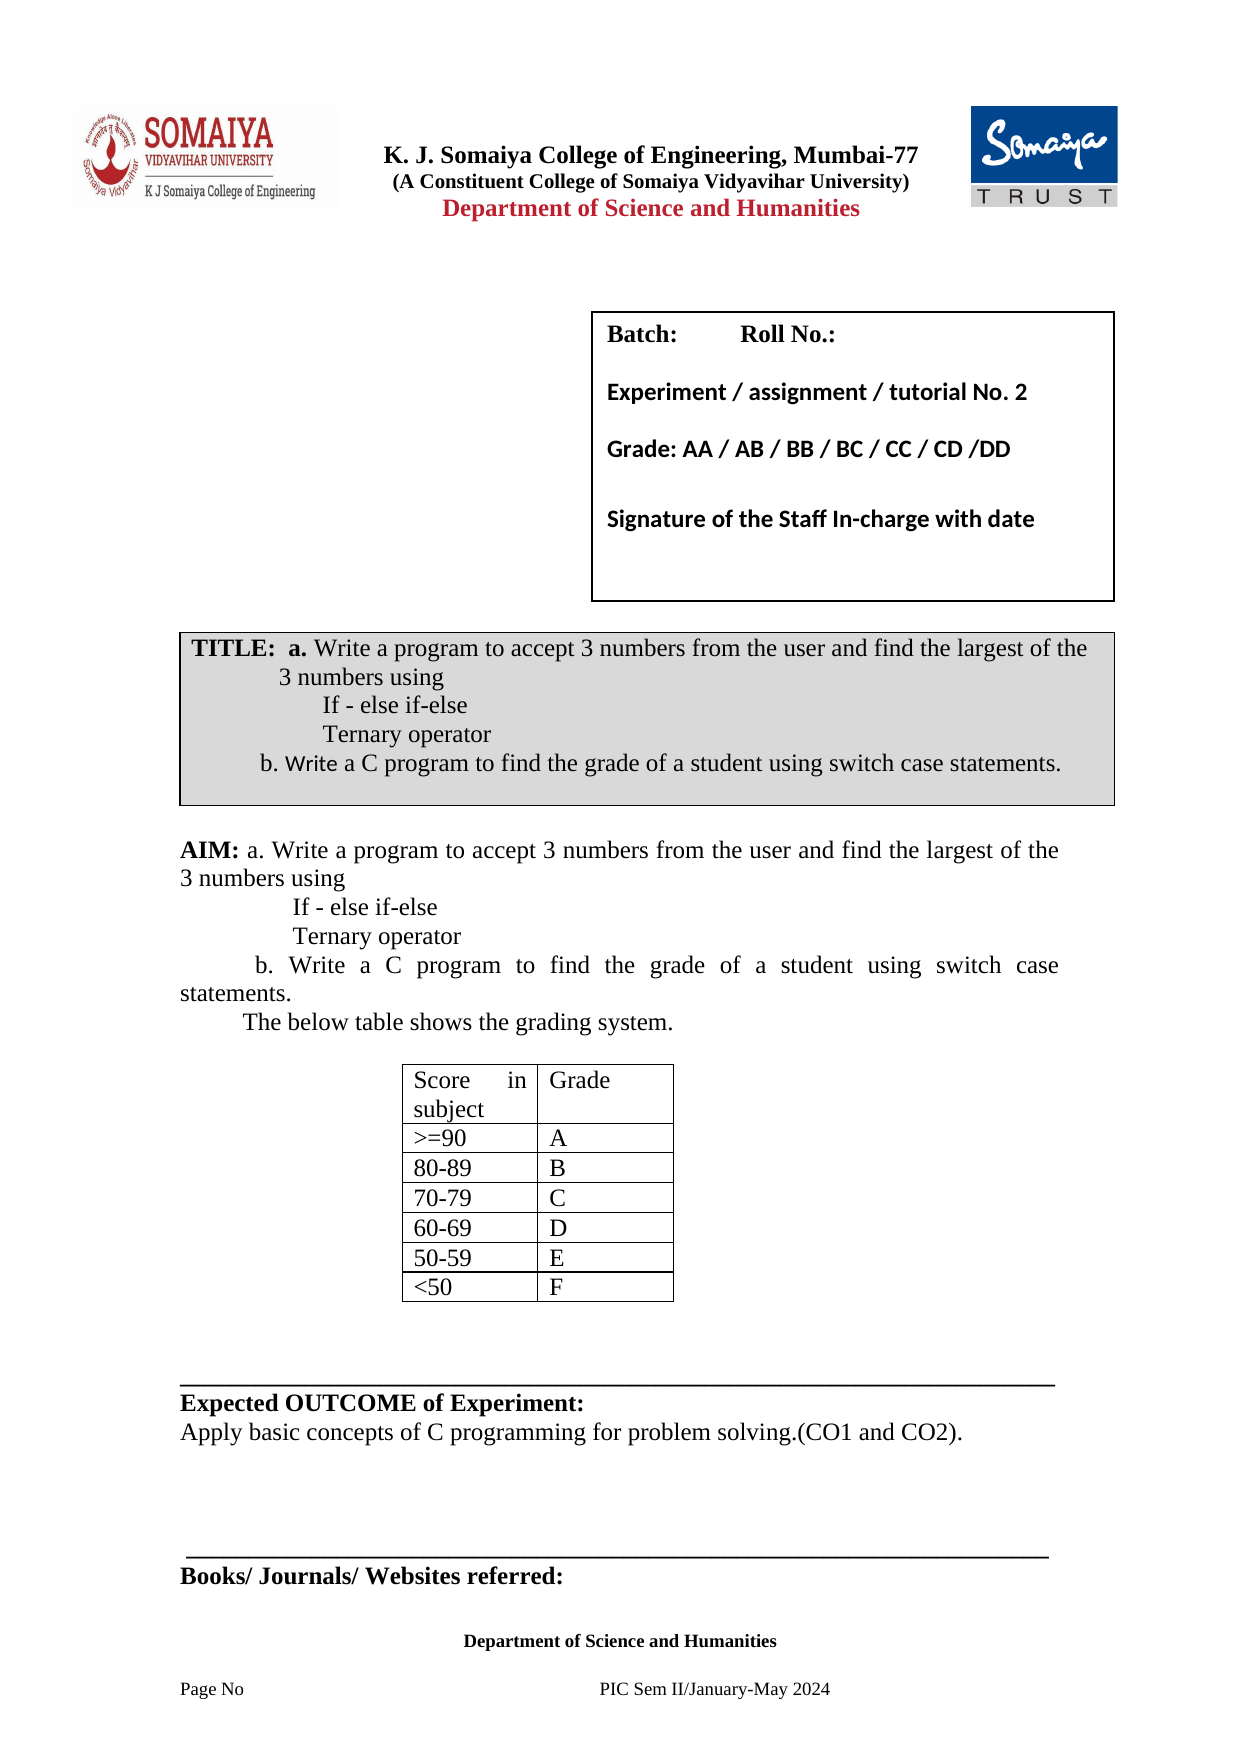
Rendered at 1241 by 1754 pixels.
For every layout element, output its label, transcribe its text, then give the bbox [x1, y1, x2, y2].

text ______________________________________________________________________ [180, 1360, 1060, 1388]
table_header TITLE: a. Write a program to accept 3 numbers from the user and find the largest of the 3 numbers using If - else if-else Ternary operator b. Write a C program to find the grade of a student using switch case statements. [181, 633, 1114, 805]
table_cell 60-69 [403, 1213, 537, 1242]
table_header Grade [538, 1065, 673, 1122]
text _____________________________________________________________________ [180, 1532, 1060, 1561]
picture [73, 106, 341, 207]
table_cell F [538, 1273, 673, 1301]
table_cell <50 [403, 1273, 537, 1301]
table_cell B [538, 1153, 673, 1182]
table_cell D [538, 1213, 673, 1242]
text AIM: a. Write a program to accept 3 numbers from the user and find the largest of the 3 numbers using [180, 835, 1060, 892]
text Ternary operator [180, 921, 1060, 950]
table_cell 70-79 [403, 1183, 537, 1212]
table_cell 80-89 [403, 1153, 537, 1182]
table_cell A [538, 1124, 673, 1152]
table_cell >=90 [403, 1124, 537, 1152]
table_cell C [538, 1183, 673, 1212]
text Apply basic concepts of C programming for problem solving.(CO1 and CO2). [180, 1417, 1060, 1446]
text The below table shows the grading system. [180, 1007, 1060, 1036]
table_header Score in subject [403, 1065, 537, 1122]
text b. Write a C program to find the grade of a student using switch case statements. [180, 950, 1060, 1007]
text Expected OUTCOME of Experiment: [180, 1388, 1060, 1417]
table_cell E [538, 1243, 673, 1271]
table_cell 50-59 [403, 1243, 537, 1271]
text If - else if-else [180, 892, 1060, 921]
text Books/ Journals/ Websites referred: [180, 1561, 1060, 1590]
picture [971, 106, 1118, 207]
